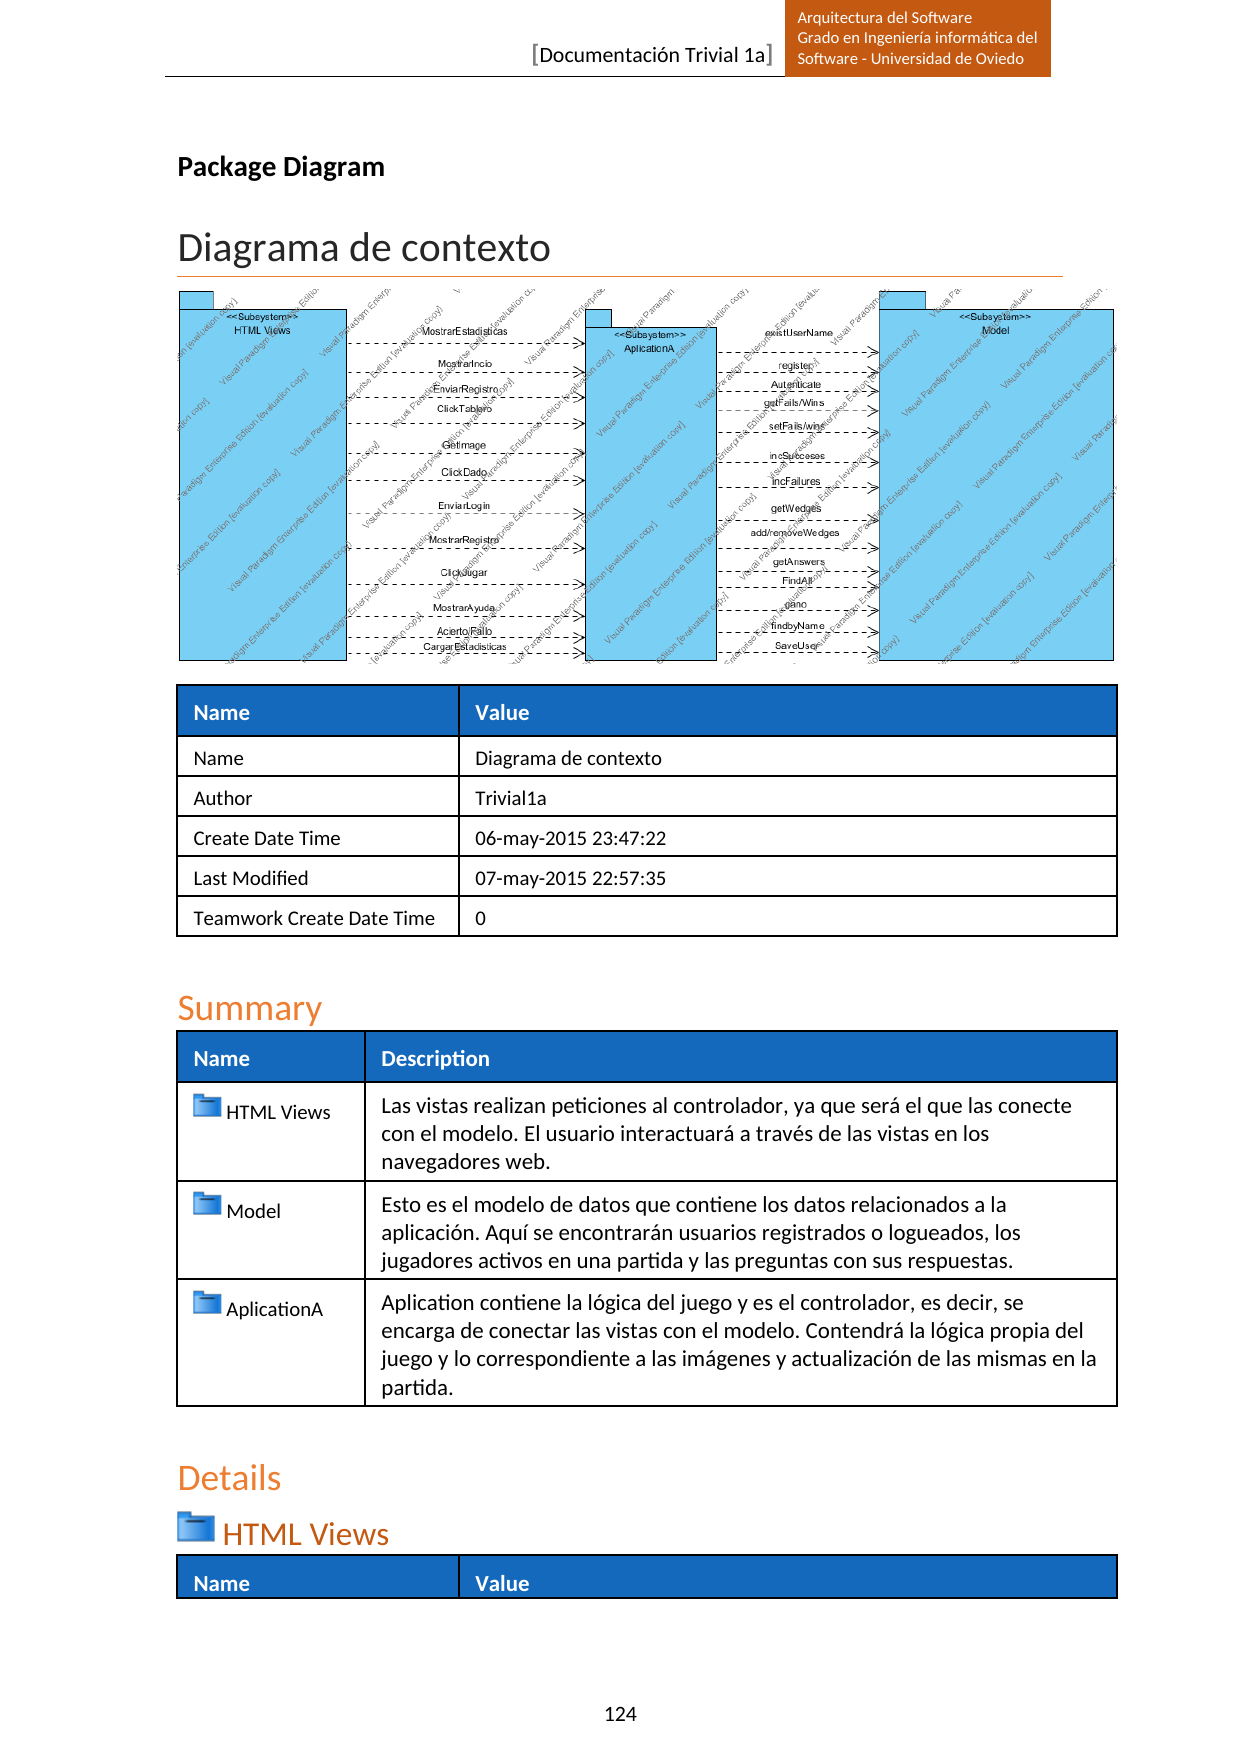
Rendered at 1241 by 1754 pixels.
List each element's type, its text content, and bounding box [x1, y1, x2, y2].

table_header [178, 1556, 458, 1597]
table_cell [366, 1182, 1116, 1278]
subtitle Details [177, 1454, 1063, 1500]
picture [177, 289, 1117, 664]
subtitle Diagrama de contexto [177, 221, 1063, 276]
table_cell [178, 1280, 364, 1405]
subtitle HTML Views [177, 1508, 1063, 1554]
picture [193, 1288, 222, 1317]
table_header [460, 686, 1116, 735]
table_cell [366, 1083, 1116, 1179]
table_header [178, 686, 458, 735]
text Package Diagram [177, 148, 1063, 183]
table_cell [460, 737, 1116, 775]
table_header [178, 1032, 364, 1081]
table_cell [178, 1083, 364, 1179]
picture [177, 1508, 215, 1546]
picture [193, 1091, 222, 1120]
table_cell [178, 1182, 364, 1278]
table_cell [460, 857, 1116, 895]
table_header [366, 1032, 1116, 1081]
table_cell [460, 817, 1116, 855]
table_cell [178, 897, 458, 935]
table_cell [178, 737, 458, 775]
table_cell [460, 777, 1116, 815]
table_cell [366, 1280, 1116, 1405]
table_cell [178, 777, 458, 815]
subtitle Summary [177, 984, 1063, 1030]
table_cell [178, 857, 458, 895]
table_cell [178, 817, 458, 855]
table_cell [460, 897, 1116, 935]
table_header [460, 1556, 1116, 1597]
picture [193, 1190, 222, 1218]
